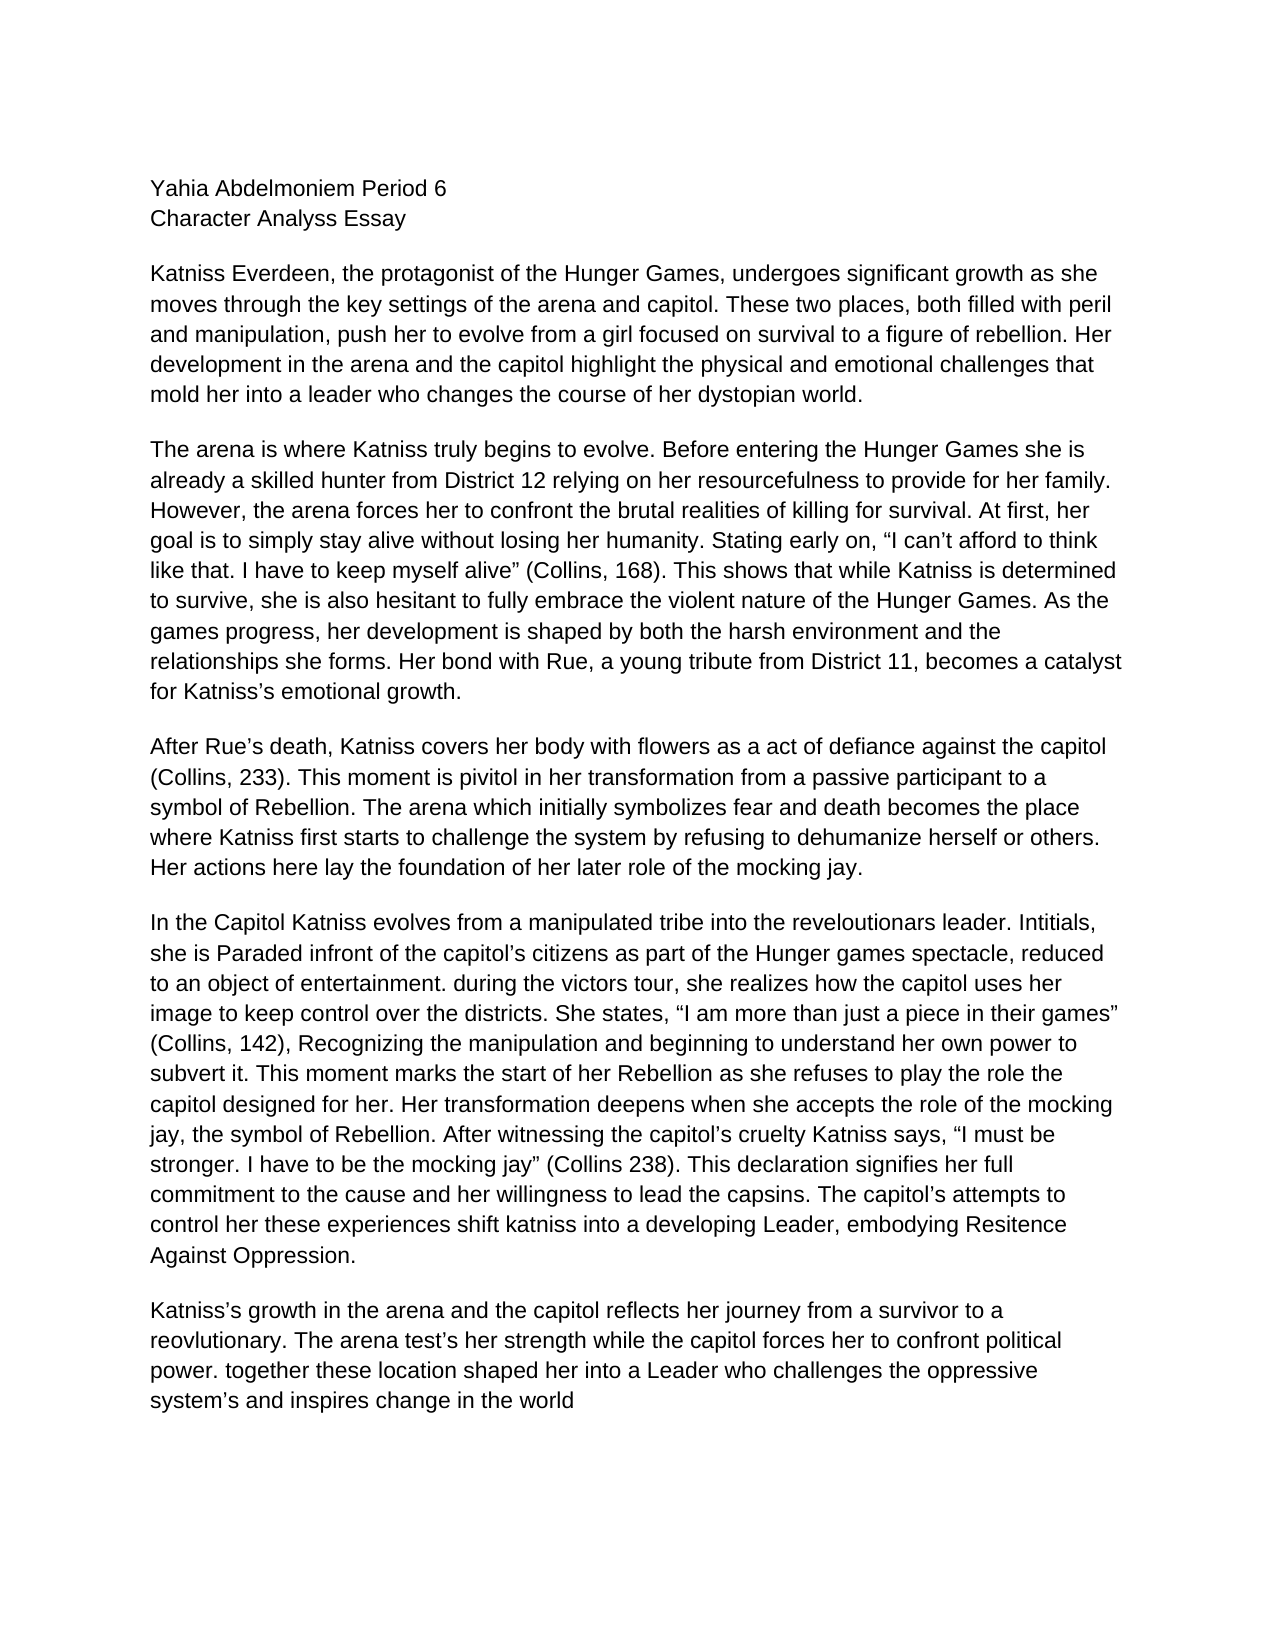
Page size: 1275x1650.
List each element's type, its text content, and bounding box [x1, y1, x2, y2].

text The arena is where Katniss truly begins to evolve. Before entering the Hunger Games she is already a skilled hunter from District 12 relying on her resourcefulness to provide for her family. However, the arena forces her to confront the brutal realities of killing for survival. At first, her goal is to simply stay alive without losing her humanity. Stating early on, “I can’t afford to think like that. I have to keep myself alive” (Collins, 168). This shows that while Katniss is determined to survive, she is also hesitant to fully embrace the violent nature of the Hunger Games. As the games progress, her development is shaped by both the harsh environment and the relationships she forms. Her bond with Rue, a young tribute from District 11, becomes a catalyst for Katniss’s emotional growth. [150, 436, 1125, 704]
text Katniss Everdeen, the protagonist of the Hunger Games, undergoes significant growth as she moves through the key settings of the arena and capitol. These two places, both filled with peril and manipulation, push her to evolve from a girl focused on survival to a figure of rebellion. Her development in the arena and the capitol highlight the physical and emotional challenges that mold her into a leader who changes the course of her dystopian world. [150, 260, 1125, 408]
text In the Capitol Katniss evolves from a manipulated tribe into the reveloutionars leader. Intitials, she is Paraded infront of the capitol’s citizens as part of the Hunger games spectacle, reduced to an object of entertainment. during the victors tour, she realizes how the capitol uses her image to keep control over the districts. She states, “I am more than just a piece in their games” (Collins, 142), Recognizing the manipulation and beginning to understand her own power to subvert it. This moment marks the start of her Rebellion as she refuses to play the role the capitol designed for her. Her transformation deepens when she accepts the role of the mocking jay, the symbol of Rebellion. After witnessing the capitol’s cruelty Katniss says, “I must be stronger. I have to be the mocking jay” (Collins 238). This declaration signifies her full commitment to the cause and her willingness to lead the capsins. The capitol’s attempts to control her these experiences shift katniss into a developing Leader, embodying Resitence Against Oppression. [150, 909, 1125, 1268]
text After Rue’s death, Katniss covers her body with flowers as a act of defiance against the capitol (Collins, 233). This moment is pivitol in her transformation from a passive participant to a symbol of Rebellion. The arena which initially symbolizes fear and death becomes the place where Katniss first starts to challenge the system by refusing to dehumanize herself or others. Her actions here lay the foundation of her later role of the mocking jay. [150, 733, 1125, 881]
text Yahia Abdelmoniem Period 6 Character Analyss Essay [150, 175, 1125, 232]
text Katniss’s growth in the arena and the capitol reflects her journey from a survivor to a reovlutionary. The arena test’s her strength while the capitol forces her to confront political power. together these location shaped her into a Leader who challenges the oppressive system’s and inspires change in the world [150, 1297, 1125, 1414]
